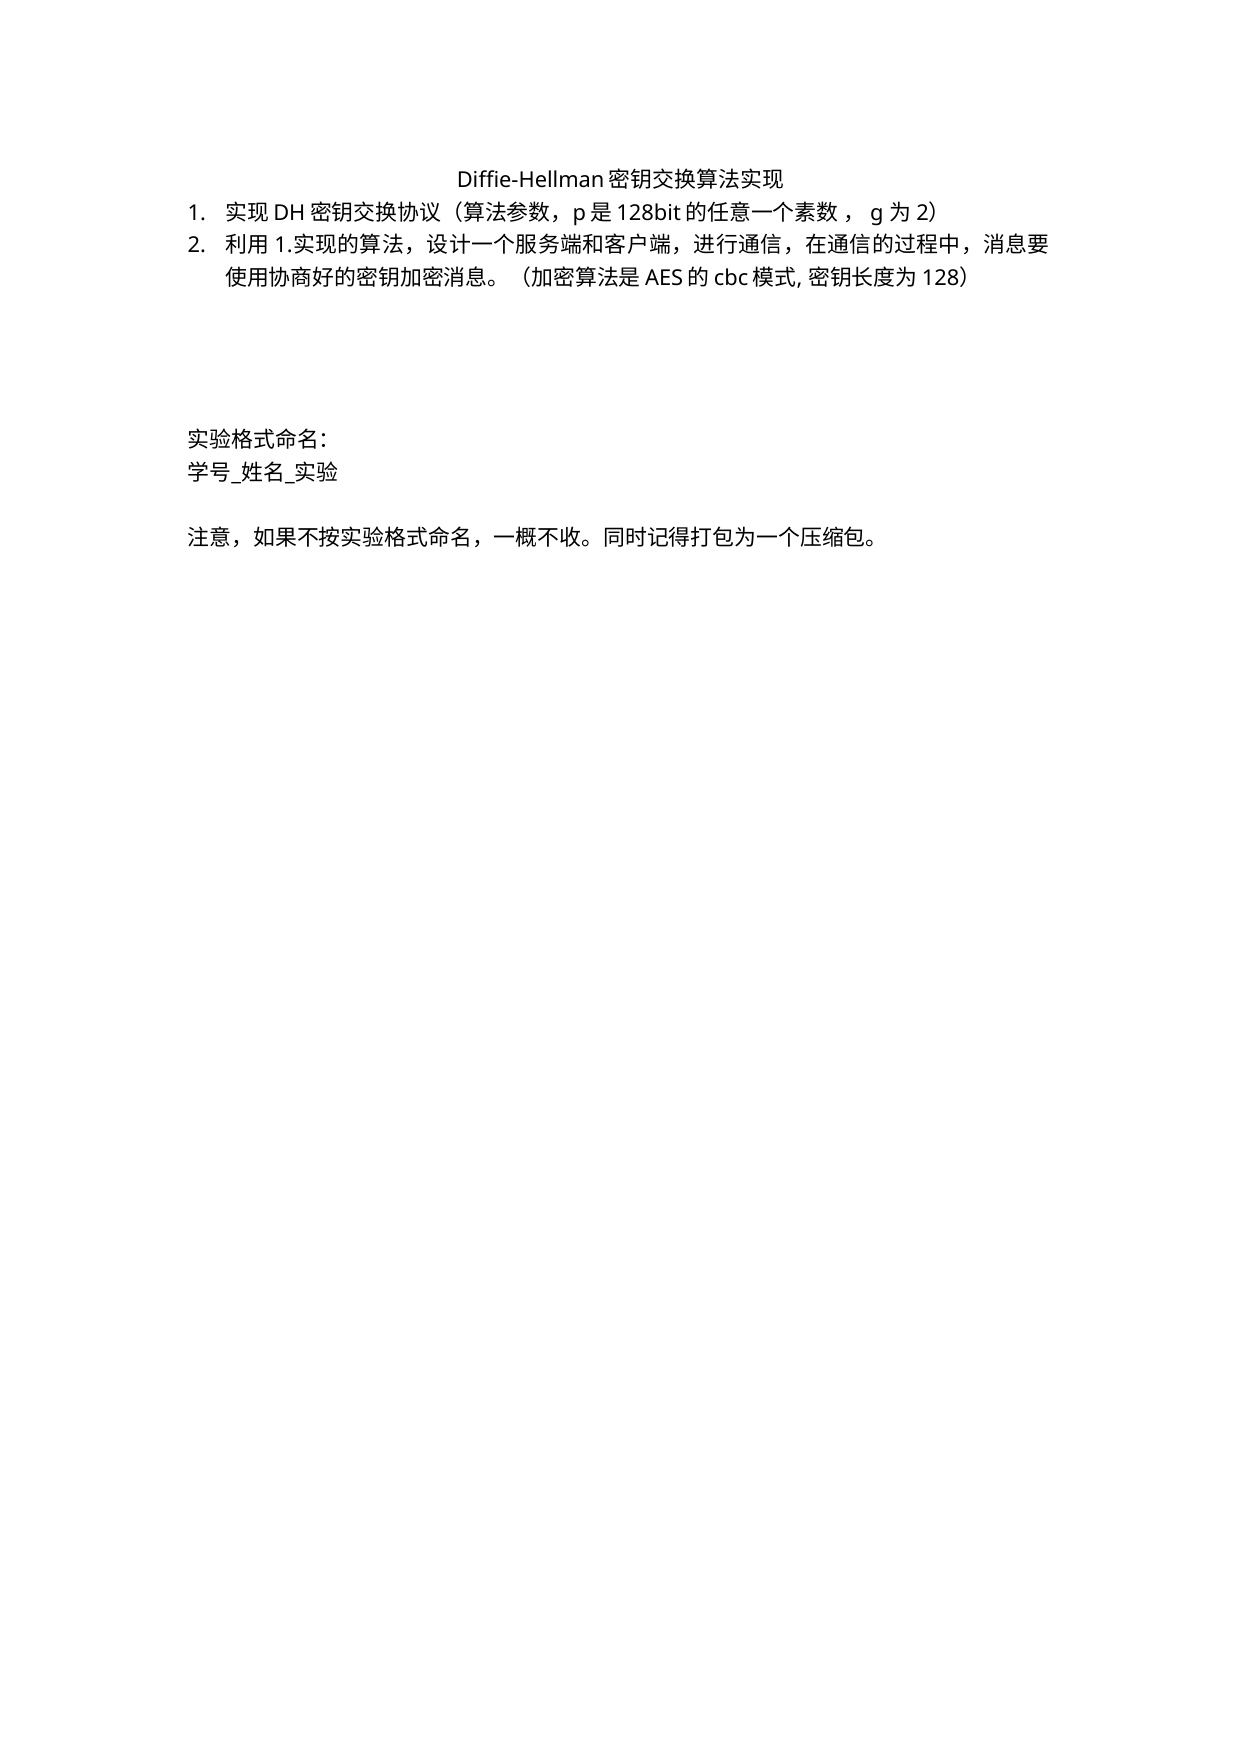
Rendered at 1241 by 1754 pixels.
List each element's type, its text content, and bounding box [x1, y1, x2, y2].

list 实现DH密钥交换协议（算法参数，p是128bit的任意一个素数 ， g 为 2） [187, 194, 1053, 227]
text 学号_姓名_实验 [187, 454, 1053, 487]
text Diffie-Hellman密钥交换算法实现 [187, 162, 1053, 194]
text 实验格式命名： [187, 422, 1053, 454]
text 注意，如果不按实验格式命名，一概不收。同时记得打包为一个压缩包。 [187, 519, 1053, 552]
list 利用1.实现的算法，设计一个服务端和客户端，进行通信，在通信的过程中，消息要使用协商好的密钥加密消息。（加密算法是AES的cbc模式, 密钥长度为128） [187, 227, 1053, 292]
